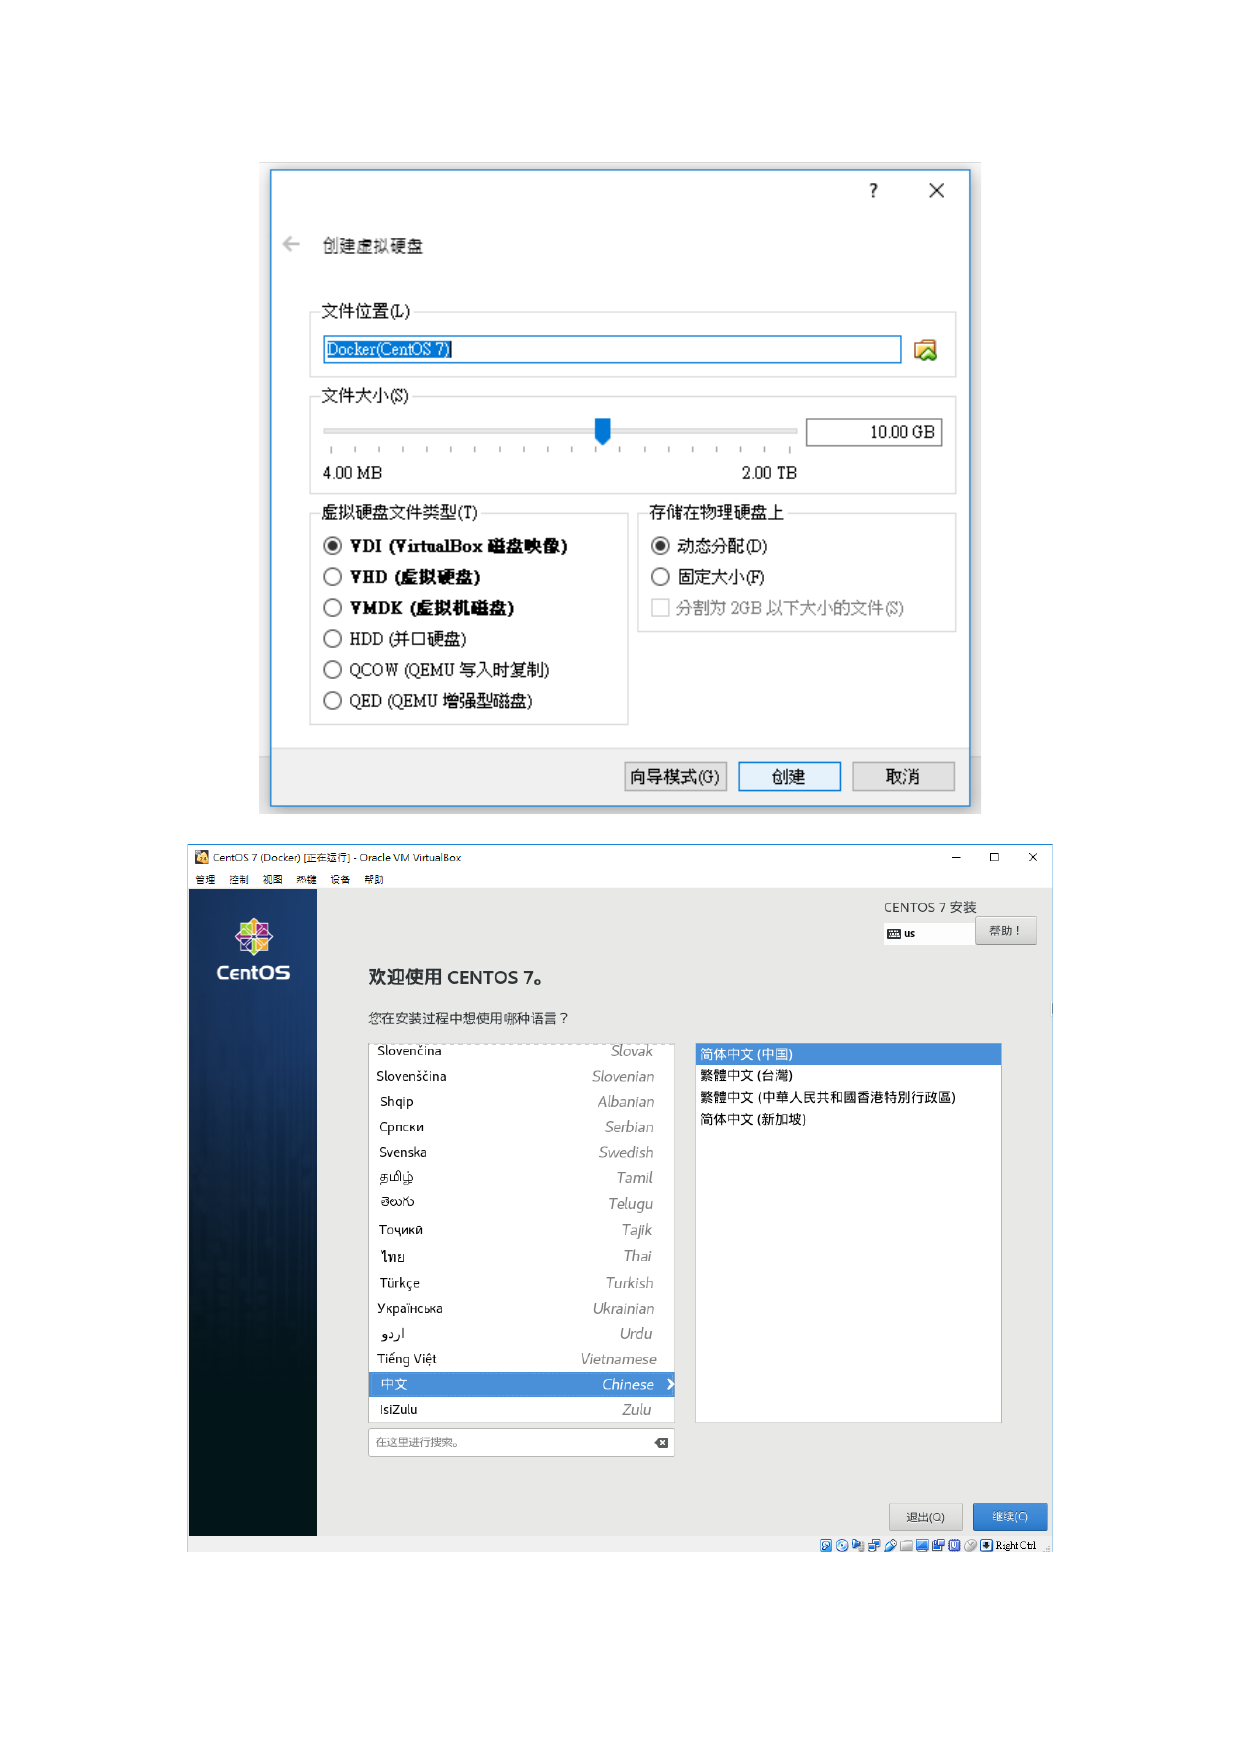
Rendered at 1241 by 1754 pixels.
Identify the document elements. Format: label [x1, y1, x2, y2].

picture [187, 844, 1053, 1552]
picture [259, 162, 982, 814]
